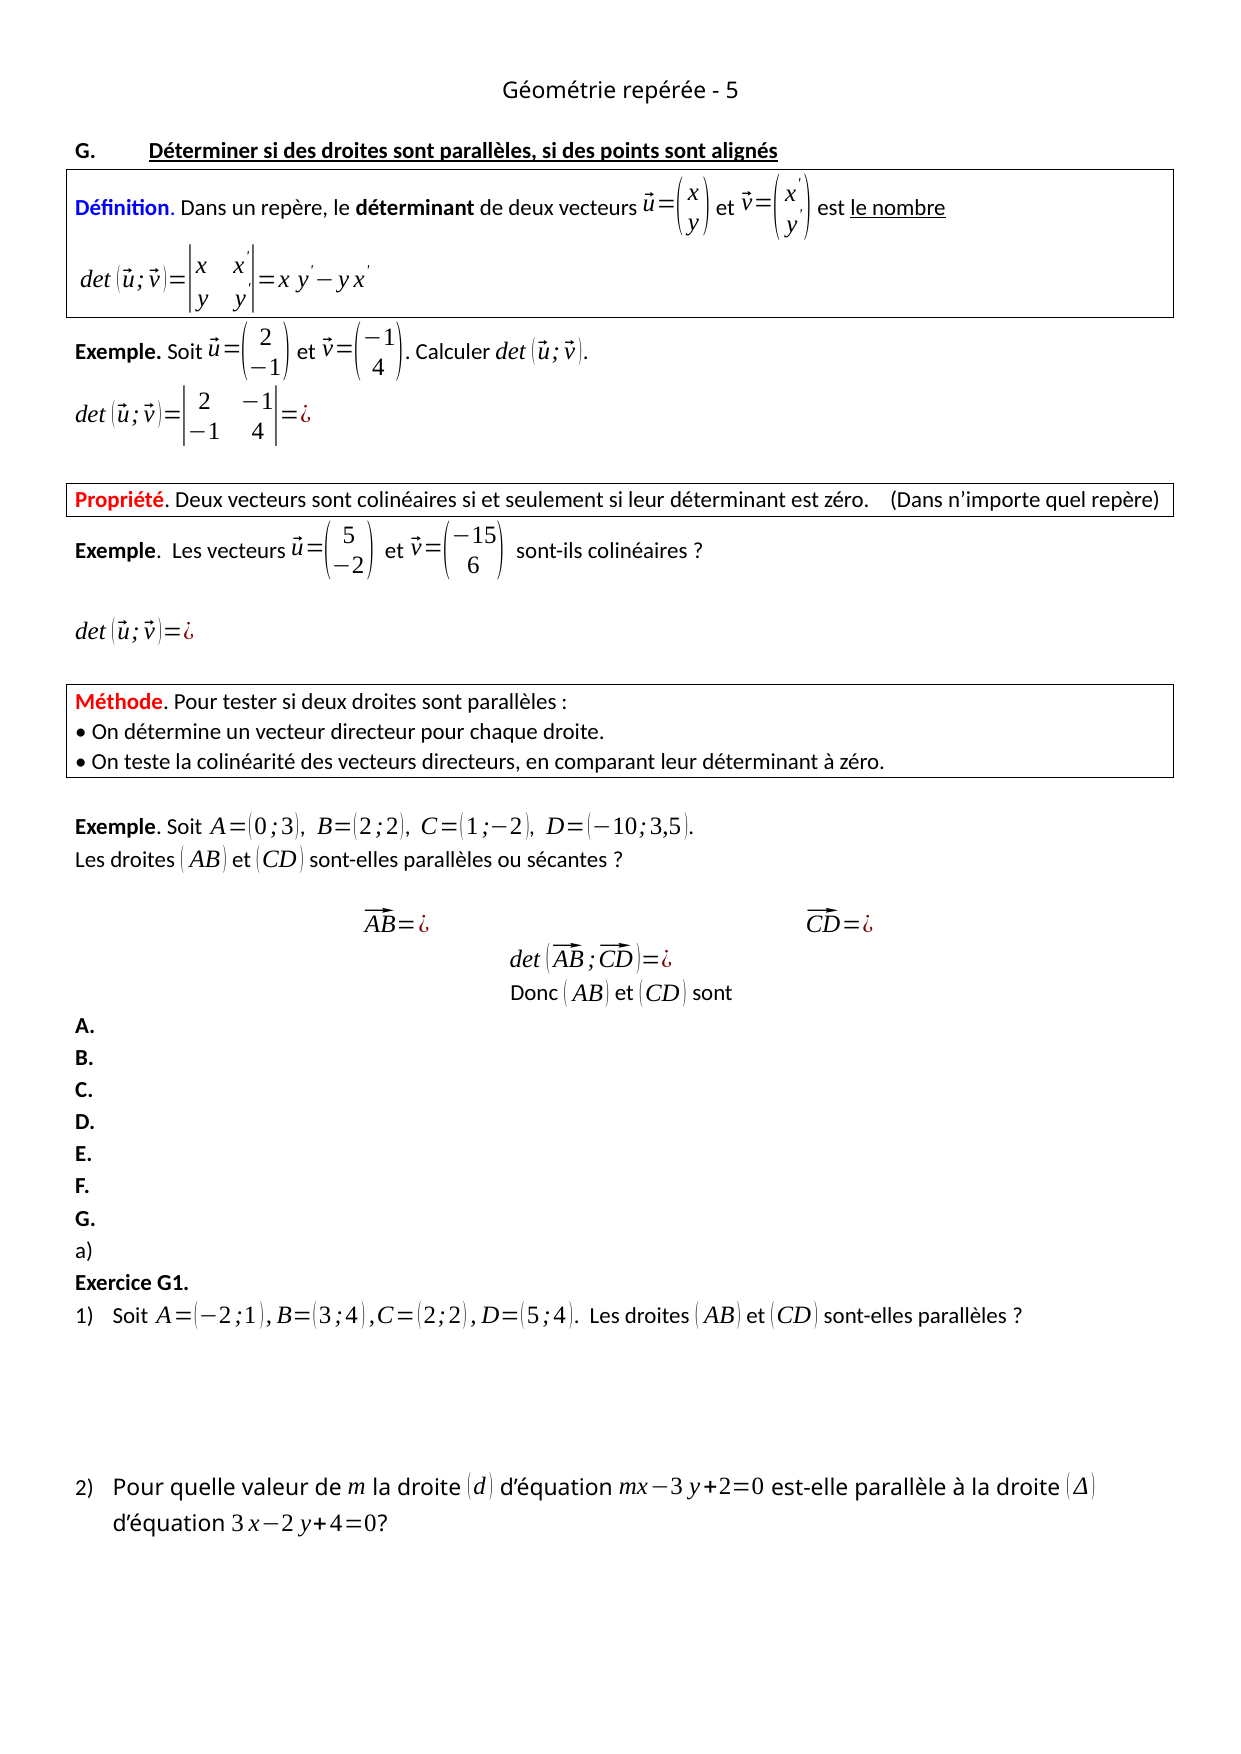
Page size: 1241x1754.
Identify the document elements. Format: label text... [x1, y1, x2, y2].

list Pour quelle valeur de la droite d’équation est-elle parallèle à la droite d’équation ? [75, 1471, 1165, 1607]
list Définition. Dans un repère, le déterminant de deux vecteurs et est le nombre [67, 170, 1173, 317]
list Exemple. Soit , , , . Les droites et sont-elles parallèles ou sécantes ? [75, 781, 1165, 874]
list Déterminer si des droites sont parallèles, si des points sont alignés [75, 136, 1165, 164]
list Propriété. Deux vecteurs sont colinéaires si et seulement si leur déterminant est zéro. (Dans n’importe quel repère) [67, 484, 1173, 516]
list Soit . Les droites et sont-elles parallèles ? [75, 1300, 1165, 1331]
list Méthode. Pour tester si deux droites sont parallèles : • On détermine un vecteur directeur pour chaque droite. • On teste la colinéarité des vecteurs directeurs, en comparant leur déterminant à zéro. [67, 685, 1173, 777]
list Exemple. Les vecteurs et sont-ils colinéaires ? [75, 519, 1165, 581]
list Exemple. Soit et . Calculer . [75, 320, 1165, 383]
list Donc et sont [75, 876, 1165, 1008]
